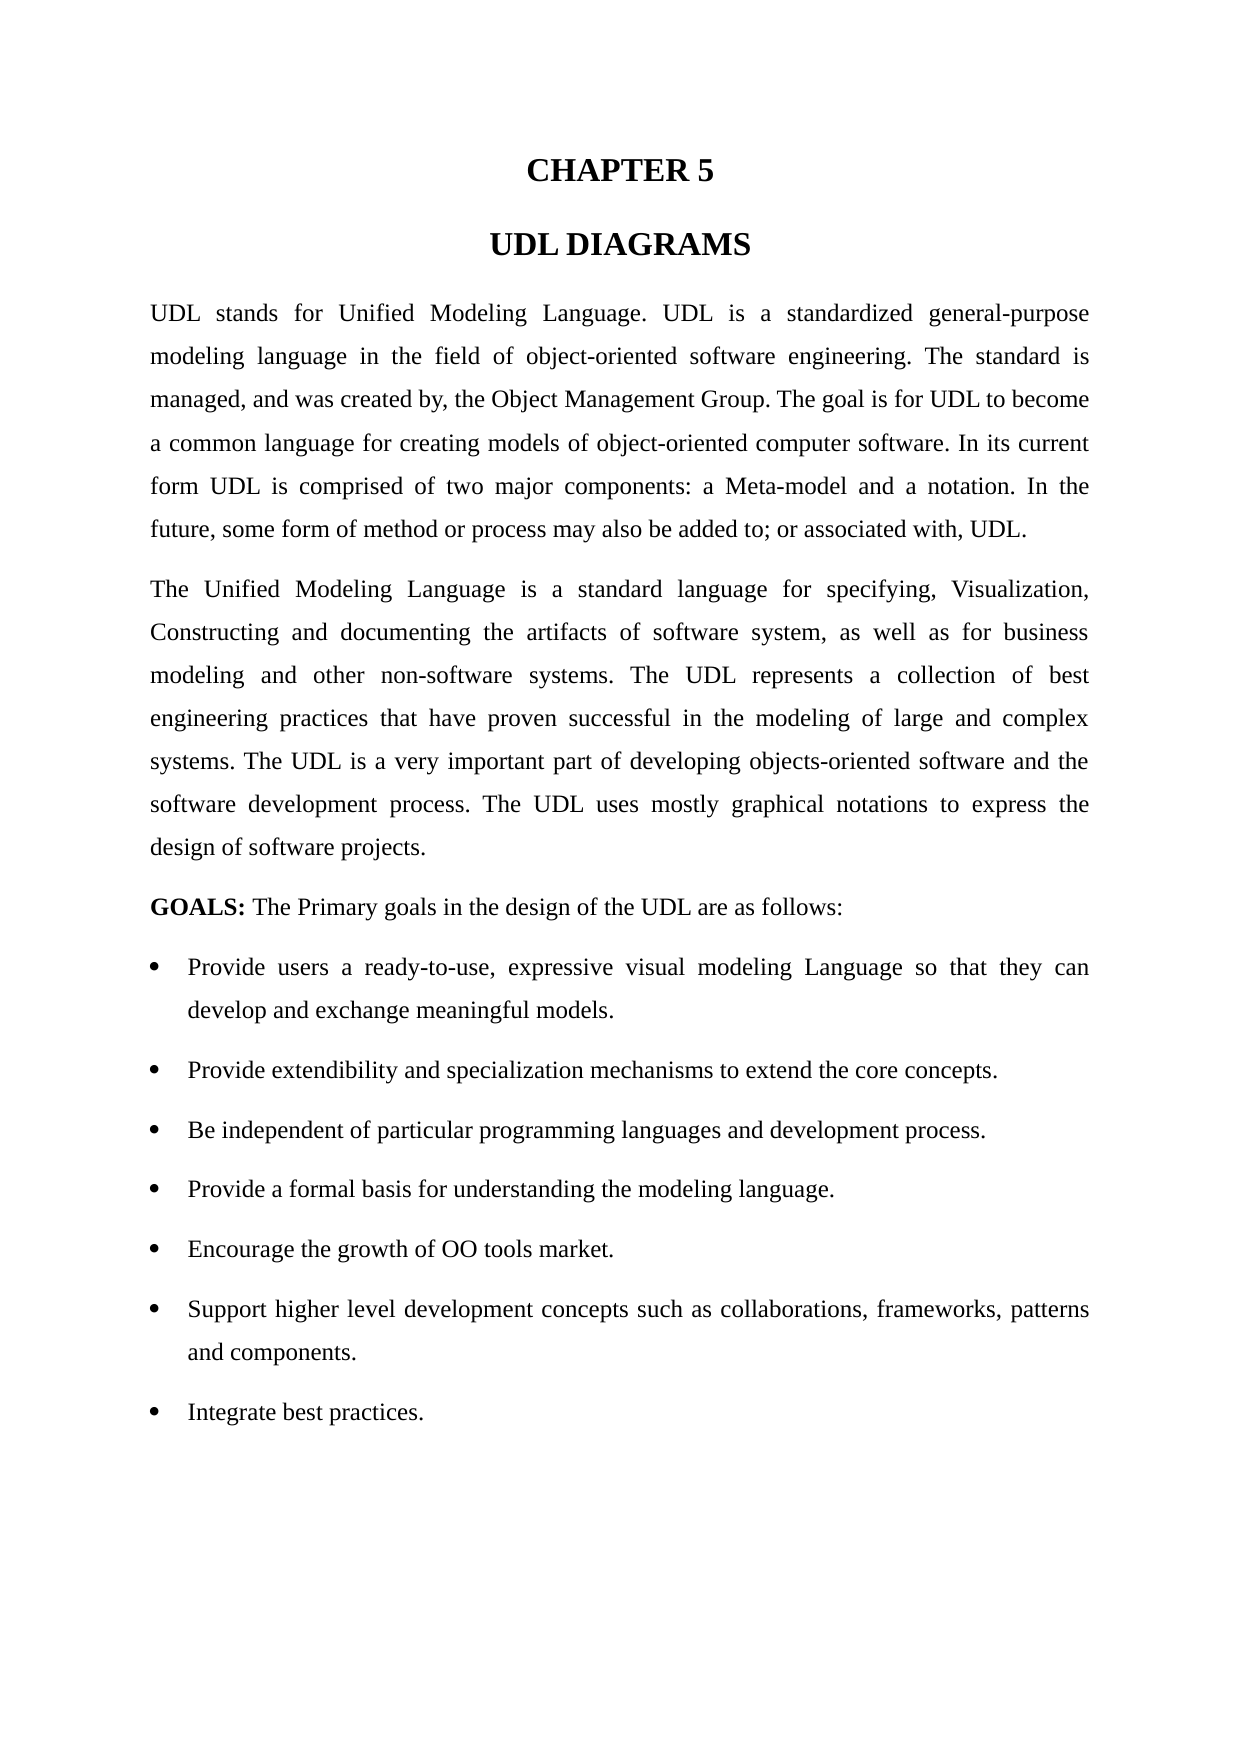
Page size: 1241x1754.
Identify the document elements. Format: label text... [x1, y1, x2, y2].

list Provide extendibility and specialization mechanisms to extend the core concepts. [150, 1055, 1090, 1084]
list Provide a formal basis for understanding the modeling language. [150, 1174, 1090, 1203]
list Provide users a ready-to-use, expressive visual modeling Language so that they can develop and exchange meaningful models. [150, 952, 1090, 1024]
text GOALS: The Primary goals in the design of the UDL are as follows: [150, 892, 1090, 921]
list Support higher level development concepts such as collaborations, frameworks, patterns and components. [150, 1294, 1090, 1366]
text The Unified Modeling Language is a standard language for specifying, Visualization, Constructing and documenting the artifacts of software system, as well as for business modeling and other non-software systems. The UDL represents a collection of best engineering practices that have proven successful in the modeling of large and complex systems. The UDL is a very important part of developing objects-oriented software and the software development process. The UDL uses mostly graphical notations to express the design of software projects. [150, 574, 1090, 861]
text CHAPTER 5 [150, 150, 1090, 188]
list Be independent of particular programming languages and development process. [150, 1115, 1090, 1143]
text UDL DIAGRAMS [150, 224, 1090, 262]
list Encourage the growth of OO tools market. [150, 1234, 1090, 1263]
list Integrate best practices. [150, 1397, 1090, 1426]
text UDL stands for Unified Modeling Language. UDL is a standardized general-purpose modeling language in the field of object-oriented software engineering. The standard is managed, and was created by, the Object Management Group. The goal is for UDL to become a common language for creating models of object-oriented computer software. In its current form UDL is comprised of two major components: a Meta-model and a notation. In the future, some form of method or process may also be added to; or associated with, UDL. [150, 298, 1090, 543]
